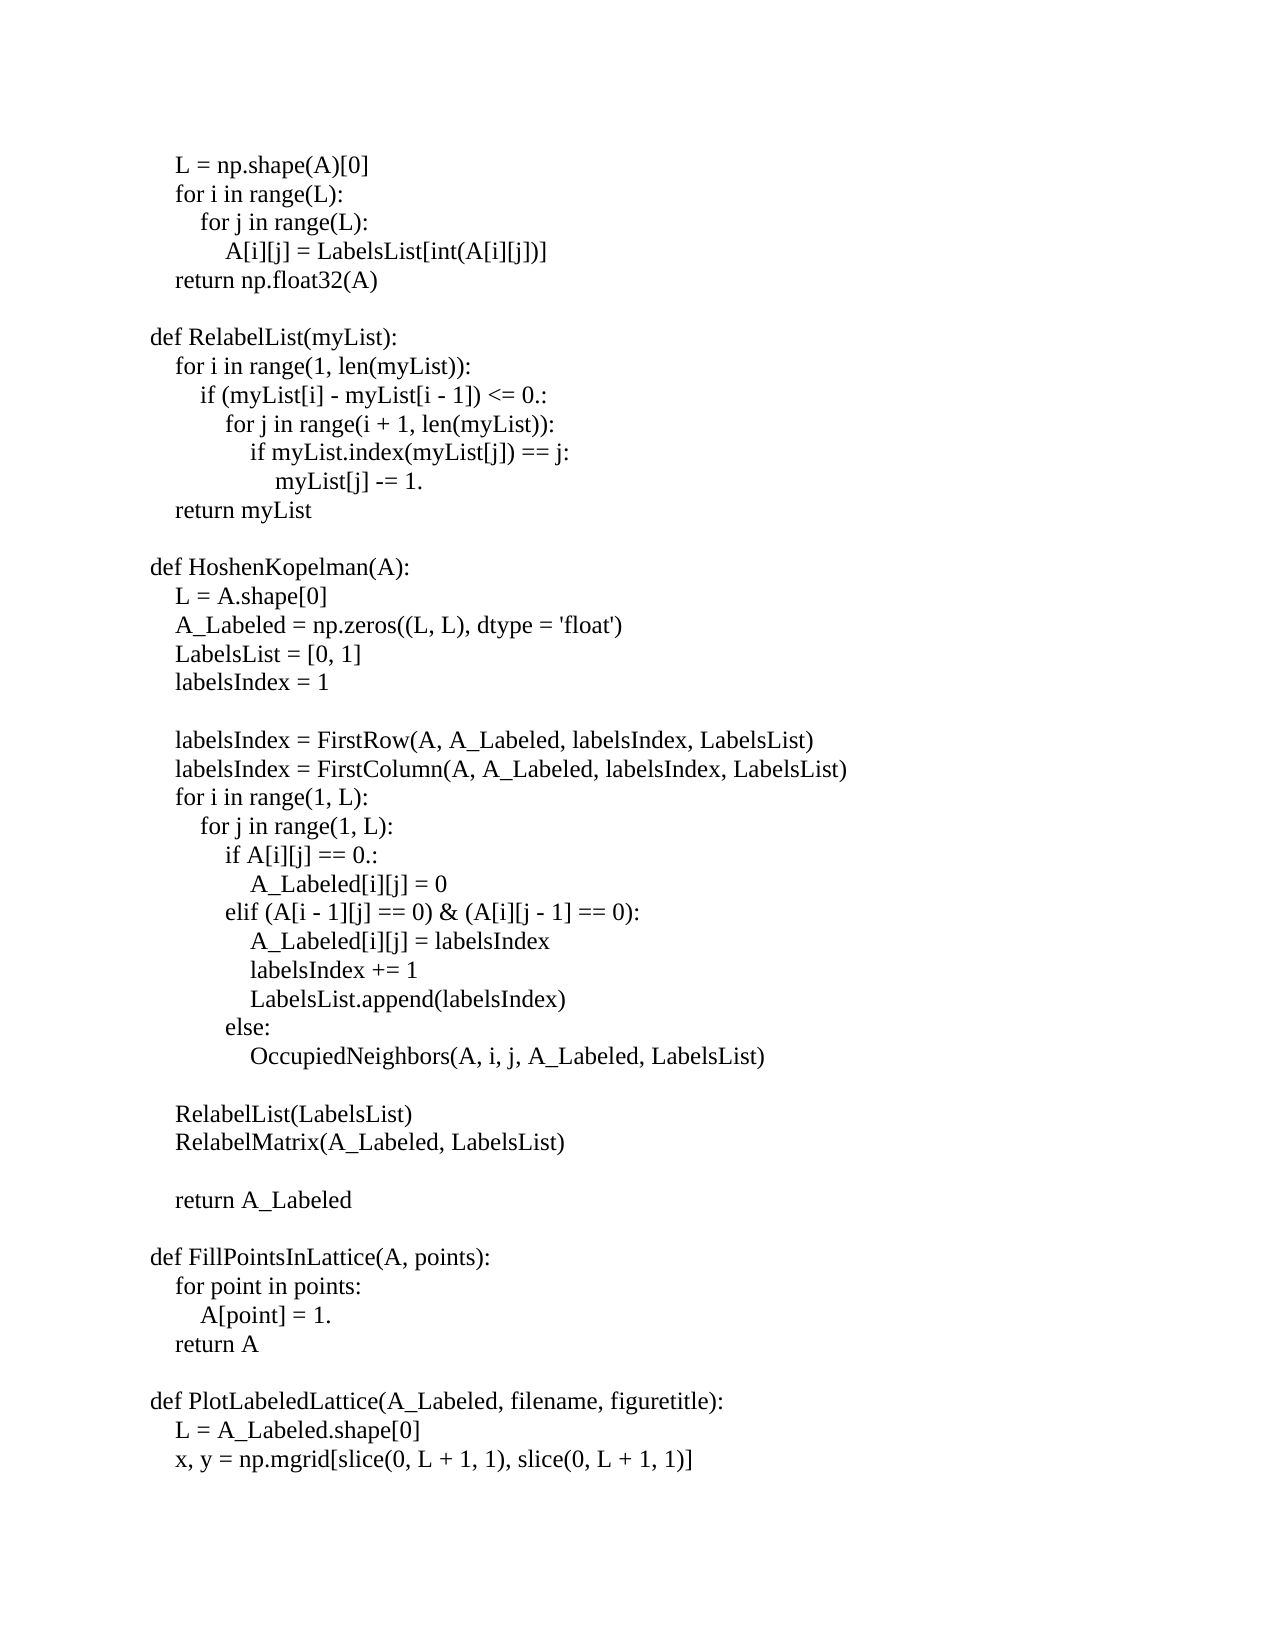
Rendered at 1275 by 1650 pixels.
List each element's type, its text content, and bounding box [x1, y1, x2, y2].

text A_Labeled[i][j] = 0 [150, 869, 1125, 897]
text else: [150, 1012, 1125, 1041]
text for j in range(i + 1, len(myList)): [150, 409, 1125, 437]
text labelsIndex += 1 [150, 955, 1125, 984]
text return A [150, 1329, 1125, 1357]
text return np.float32(A) [150, 265, 1125, 294]
text x, y = np.mgrid[slice(0, L + 1, 1), slice(0, L + 1, 1)] [150, 1444, 1125, 1472]
text if (myList[i] - myList[i - 1]) <= 0.: [150, 380, 1125, 409]
text L = np.shape(A)[0] [150, 150, 1125, 179]
text if A[i][j] == 0.: [150, 840, 1125, 869]
text A[point] = 1. [150, 1300, 1125, 1329]
text A[i][j] = LabelsList[int(A[i][j])] [150, 236, 1125, 265]
text labelsIndex = 1 [150, 667, 1125, 696]
text def HoshenKopelman(A): [150, 552, 1125, 581]
text def RelabelList(myList): [150, 322, 1125, 351]
text RelabelMatrix(A_Labeled, LabelsList) [150, 1127, 1125, 1156]
text for i in range(L): [150, 179, 1125, 207]
text elif (A[i - 1][j] == 0) & (A[i][j - 1] == 0): [150, 897, 1125, 926]
text A_Labeled = np.zeros((L, L), dtype = 'float') [150, 610, 1125, 639]
text for i in range(1, len(myList)): [150, 351, 1125, 380]
text return myList [150, 495, 1125, 524]
text OccupiedNeighbors(A, i, j, A_Labeled, LabelsList) [150, 1041, 1125, 1070]
text LabelsList = [0, 1] [150, 639, 1125, 667]
text RelabelList(LabelsList) [150, 1099, 1125, 1127]
text myList[j] -= 1. [150, 466, 1125, 495]
text LabelsList.append(labelsIndex) [150, 984, 1125, 1012]
text return A_Labeled [150, 1185, 1125, 1214]
text labelsIndex = FirstColumn(A, A_Labeled, labelsIndex, LabelsList) [150, 754, 1125, 782]
text if myList.index(myList[j]) == j: [150, 437, 1125, 466]
text for j in range(L): [150, 207, 1125, 236]
text L = A_Labeled.shape[0] [150, 1415, 1125, 1444]
text def PlotLabeledLattice(A_Labeled, filename, figuretitle): [150, 1386, 1125, 1415]
text for i in range(1, L): [150, 782, 1125, 811]
text L = A.shape[0] [150, 581, 1125, 610]
text labelsIndex = FirstRow(A, A_Labeled, labelsIndex, LabelsList) [150, 725, 1125, 754]
text for j in range(1, L): [150, 811, 1125, 840]
text def FillPointsInLattice(A, points): [150, 1242, 1125, 1271]
text A_Labeled[i][j] = labelsIndex [150, 926, 1125, 955]
text for point in points: [150, 1271, 1125, 1300]
